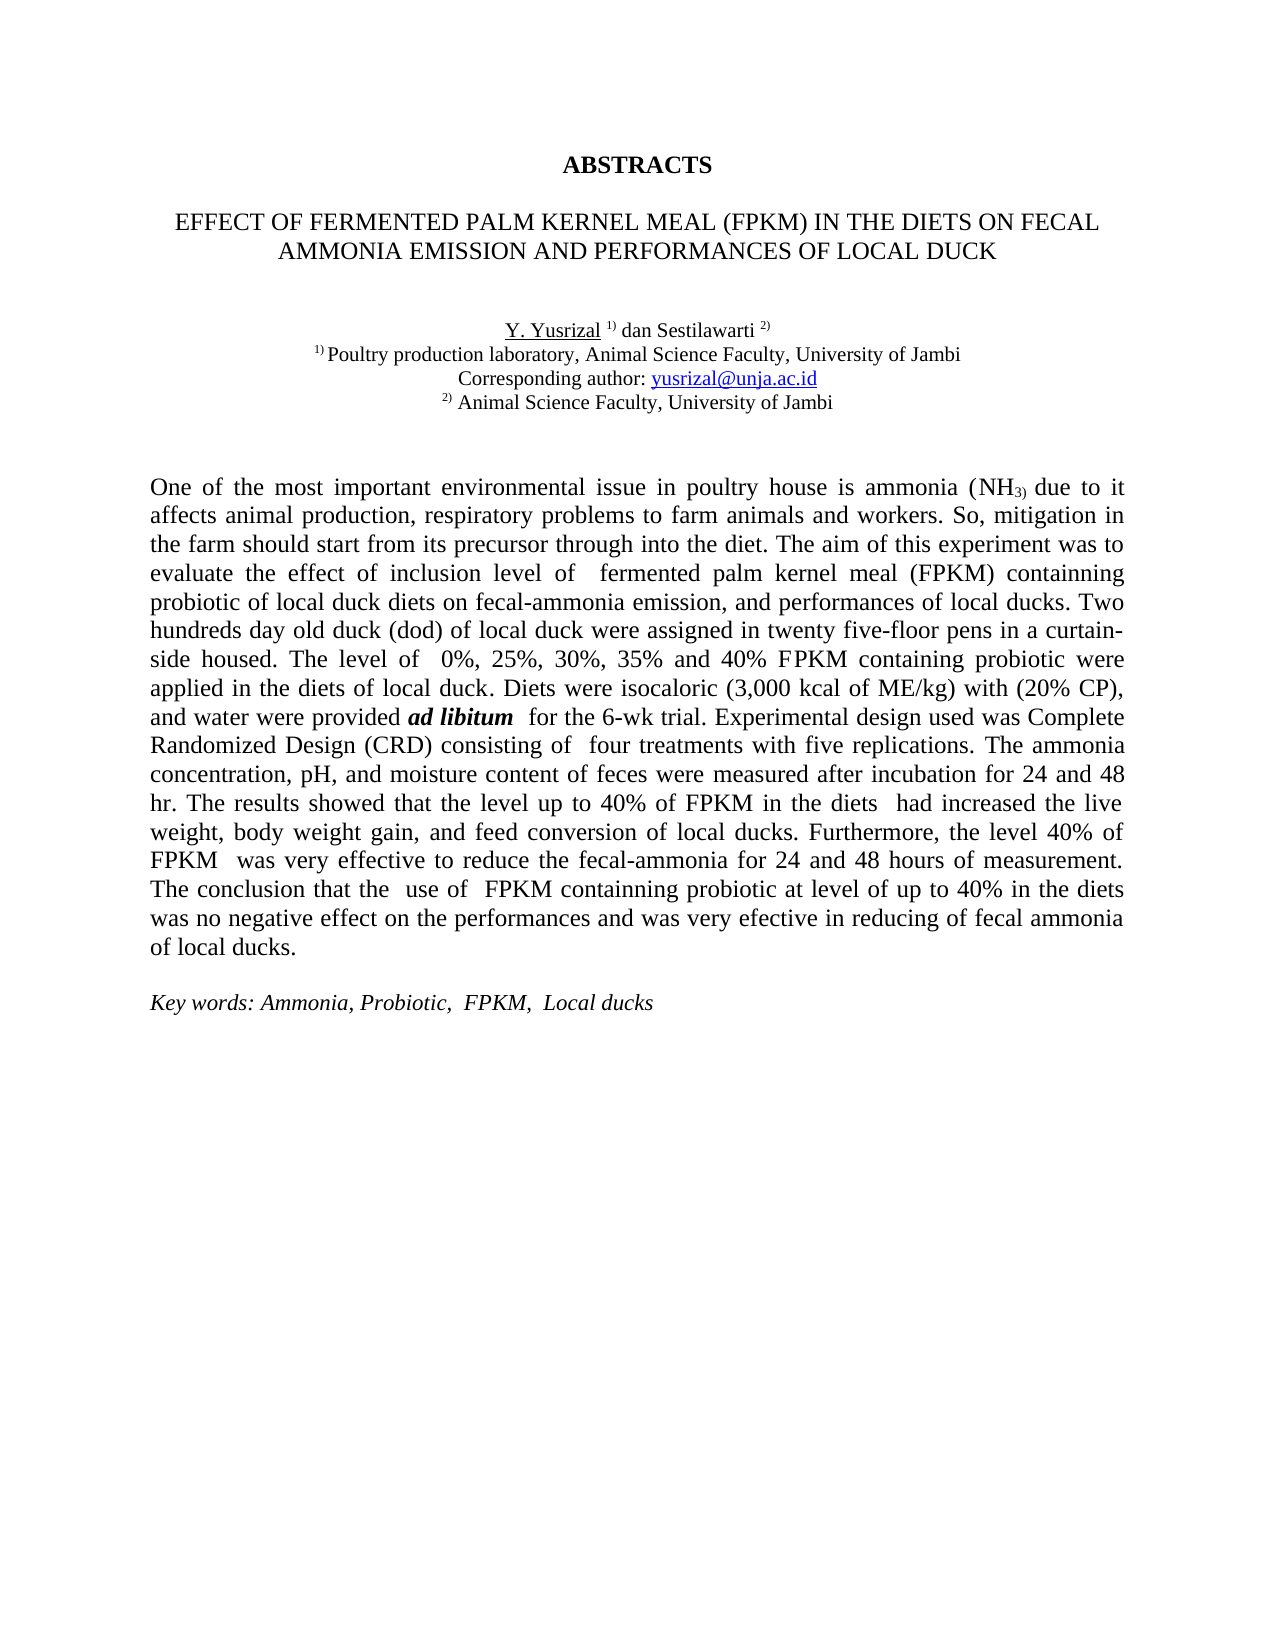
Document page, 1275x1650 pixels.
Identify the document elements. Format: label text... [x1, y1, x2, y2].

text Y. Yusrizal 1) dan Sestilawarti 2) [150, 318, 1125, 342]
text Key words: Ammonia, Probiotic, FPKM, Local ducks [150, 989, 1125, 1015]
text 1) Poultry production laboratory, Animal Science Faculty, University of Jambi [150, 342, 1125, 366]
text One of the most important environmental issue in poultry house is ammonia (NH3) due to it affects animal production, respiratory problems to farm animals and workers. So, mitigation in the farm should start from its precursor through into the diet. The aim of this experiment was to evaluate the effect of inclusion level of fermented palm kernel meal (FPKM) containning probiotic of local duck diets on fecal-ammonia emission, and performances of local ducks. Two hundreds day old duck (dod) of local duck were assigned in twenty five-floor pens in a curtain-side housed. The level of 0%, 25%, 30%, 35% and 40% FPKM containing probiotic were applied in the diets of local duck. Diets were isocaloric (3,000 kcal of ME/kg) with (20% CP), and water were provided ad libitum for the 6-wk trial. Experimental design used was Complete Randomized Design (CRD) consisting of four treatments with five replications. The ammonia concentration, pH, and moisture content of feces were measured after incubation for 24 and 48 hr. The results showed that the level up to 40% of FPKM in the diets had increased the live weight, body weight gain, and feed conversion of local ducks. Furthermore, the level 40% of FPKM was very effective to reduce the fecal-ammonia for 24 and 48 hours of measurement. The conclusion that the use of FPKM containning probiotic at level of up to 40% in the diets was no negative effect on the performances and was very efective in reducing of fecal ammonia of local ducks. [150, 472, 1125, 960]
text ABSTRACTS [150, 150, 1125, 179]
text 2) Animal Science Faculty, University of Jambi [150, 390, 1125, 414]
text Corresponding author: yusrizal@unja.ac.id [150, 366, 1125, 390]
text EFFECT OF FERMENTED PALM KERNEL MEAL (FPKM) IN THE DIETS ON FECAL AMMONIA EMISSION AND PERFORMANCES OF LOCAL DUCK [150, 207, 1125, 265]
